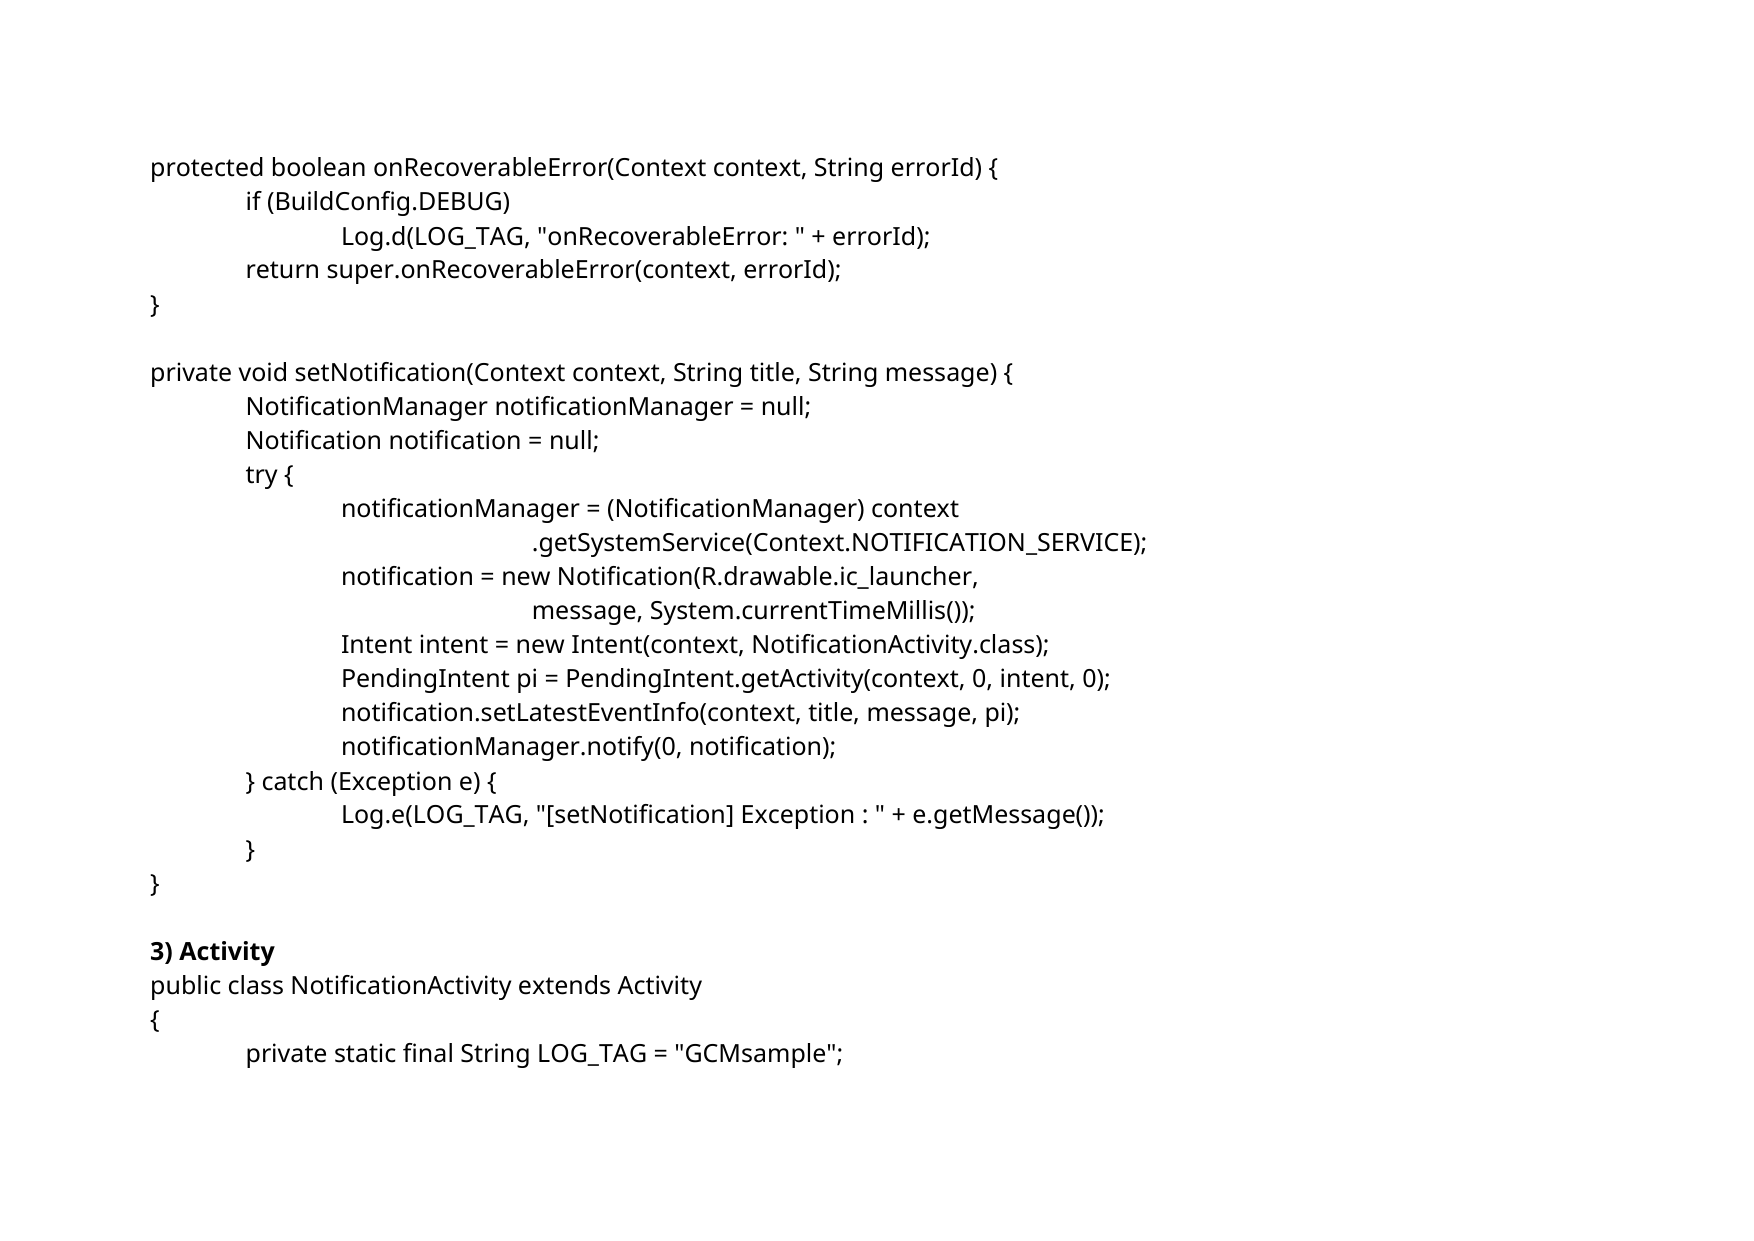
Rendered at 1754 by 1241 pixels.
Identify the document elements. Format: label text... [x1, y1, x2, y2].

text notificationManager.notify(0, notification); [150, 729, 1577, 763]
text Log.d(LOG_TAG, "onRecoverableError: " + errorId); [150, 218, 1577, 252]
text } [150, 865, 1577, 899]
text try { [150, 457, 1577, 491]
text notificationManager = (NotificationManager) context [150, 491, 1577, 525]
text .getSystemService(Context.NOTIFICATION_SERVICE); [150, 525, 1577, 559]
text return super.onRecoverableError(context, errorId); [150, 252, 1577, 286]
text 3) Activity [150, 899, 1577, 967]
text public class NotificationActivity extends Activity [150, 967, 1577, 1002]
text } catch (Exception e) { [150, 763, 1577, 797]
text private void setNotification(Context context, String title, String message) { [150, 354, 1577, 388]
text { [150, 1002, 1577, 1036]
text Log.e(LOG_TAG, "[setNotification] Exception : " + e.getMessage()); [150, 797, 1577, 831]
text notification.setLatestEventInfo(context, title, message, pi); [150, 695, 1577, 729]
text Intent intent = new Intent(context, NotificationActivity.class); [150, 627, 1577, 661]
text private static final String LOG_TAG = "GCMsample"; [150, 1036, 1577, 1070]
text PendingIntent pi = PendingIntent.getActivity(context, 0, intent, 0); [150, 661, 1577, 695]
text } [150, 831, 1577, 865]
text notification = new Notification(R.drawable.ic_launcher, [150, 559, 1577, 593]
text protected boolean onRecoverableError(Context context, String errorId) { [150, 150, 1577, 184]
text if (BuildConfig.DEBUG) [150, 184, 1577, 218]
text message, System.currentTimeMillis()); [150, 593, 1577, 627]
text NotificationManager notificationManager = null; [150, 388, 1577, 422]
text } [150, 286, 1577, 320]
text Notification notification = null; [150, 422, 1577, 457]
